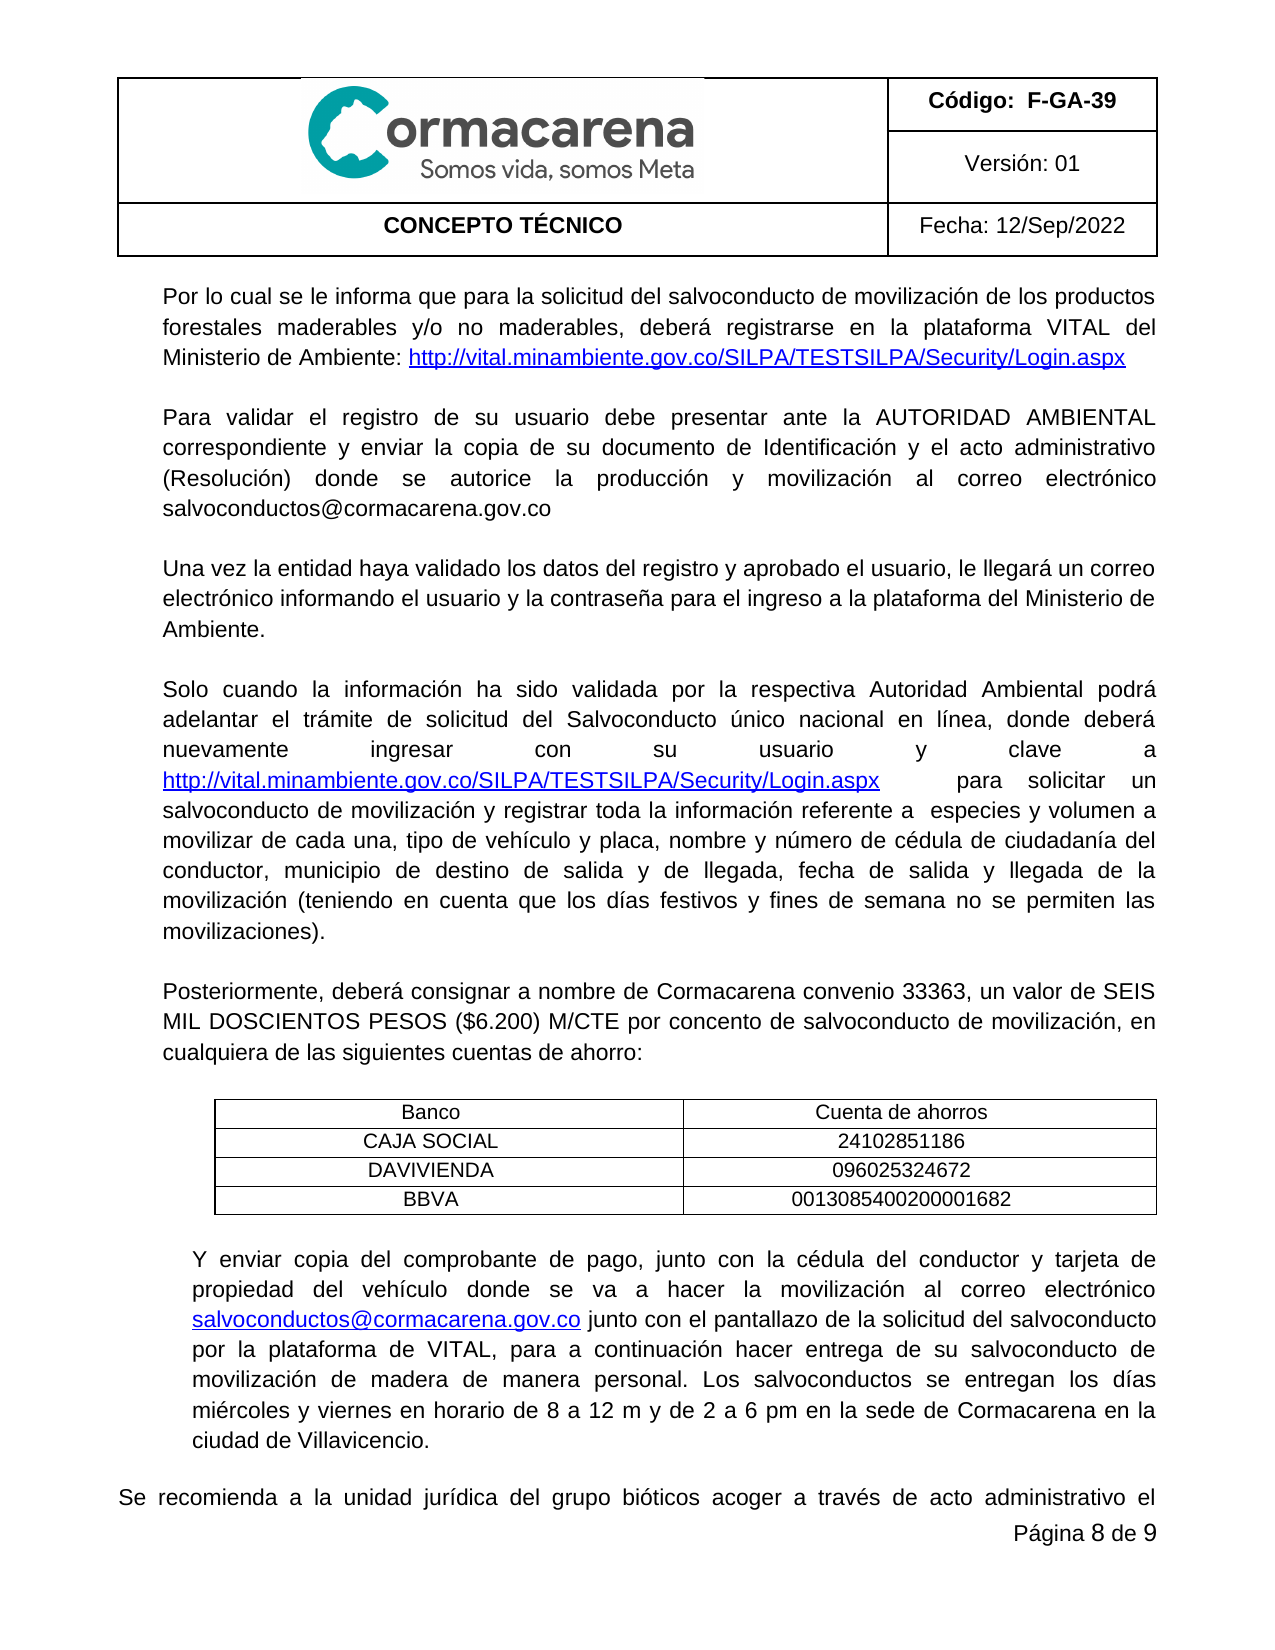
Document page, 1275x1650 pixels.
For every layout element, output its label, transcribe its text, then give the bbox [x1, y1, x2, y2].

table_cell DAVIVIENDA [216, 1158, 683, 1186]
text Solo cuando la información ha sido validada por la respectiva Autoridad Ambiental podrá adelantar el trámite de solicitud del Salvoconducto único nacional en línea, donde deberá nuevamente ingresar con su usuario y clave a http://vital.minambiente.gov.co/SILPA/TESTSILPA/Security/Login.aspx para solicitar un salvoconducto de movilización y registrar toda la información referente a especies y volumen a movilizar de cada una, tipo de vehículo y placa, nombre y número de cédula de ciudadanía del conductor, municipio de destino de salida y de llegada, fecha de salida y llegada de la movilización (teniendo en cuenta que los días festivos y fines de semana no se permiten las movilizaciones). [162, 676, 1157, 944]
text Posteriormente, deberá consignar a nombre de Cormacarena convenio 33363, un valor de SEIS MIL DOSCIENTOS PESOS ($6.200) M/CTE por concento de salvoconducto de movilización, en cualquiera de las siguientes cuentas de ahorro: [162, 978, 1157, 1065]
text Para validar el registro de su usuario debe presentar ante la AUTORIDAD AMBIENTAL correspondiente y enviar la copia de su documento de Identificación y el acto administrativo (Resolución) donde se autorice la producción y movilización al correo electrónico salvoconductos@cormacarena.gov.co [162, 404, 1157, 521]
picture [301, 78, 705, 194]
table_cell BBVA [216, 1187, 683, 1214]
table_cell 24102851186 [684, 1129, 1156, 1157]
text Una vez la entidad haya validado los datos del registro y aprobado el usuario, le llegará un correo electrónico informando el usuario y la contraseña para el ingreso a la plataforma del Ministerio de Ambiente. [162, 555, 1157, 642]
table_cell 096025324672 [684, 1158, 1156, 1186]
text Y enviar copia del comprobante de pago, junto con la cédula del conductor y tarjeta de propiedad del vehículo donde se va a hacer la movilización al correo electrónico salvoconductos@cormacarena.gov.co junto con el pantallazo de la solicitud del salvoconducto por la plataforma de VITAL, para a continuación hacer entrega de su salvoconducto de movilización de madera de manera personal. Los salvoconductos se entregan los días miércoles y viernes en horario de 8 a 12 m y de 2 a 6 pm en la sede de Cormacarena en la ciudad de Villavicencio. [192, 1246, 1157, 1453]
list Por lo cual se le informa que para la solicitud del salvoconducto de movilización de los productos forestales maderables y/o no maderables, deberá registrarse en la plataforma VITAL del Ministerio de Ambiente: http://vital.minambiente.gov.co/SILPA/TESTSILPA/Security/Login.aspx [162, 283, 1157, 370]
table_header Banco [216, 1100, 683, 1128]
table_header Cuenta de ahorros [684, 1100, 1156, 1128]
table_cell CAJA SOCIAL [216, 1129, 683, 1157]
table_cell 0013085400200001682 [684, 1187, 1156, 1214]
